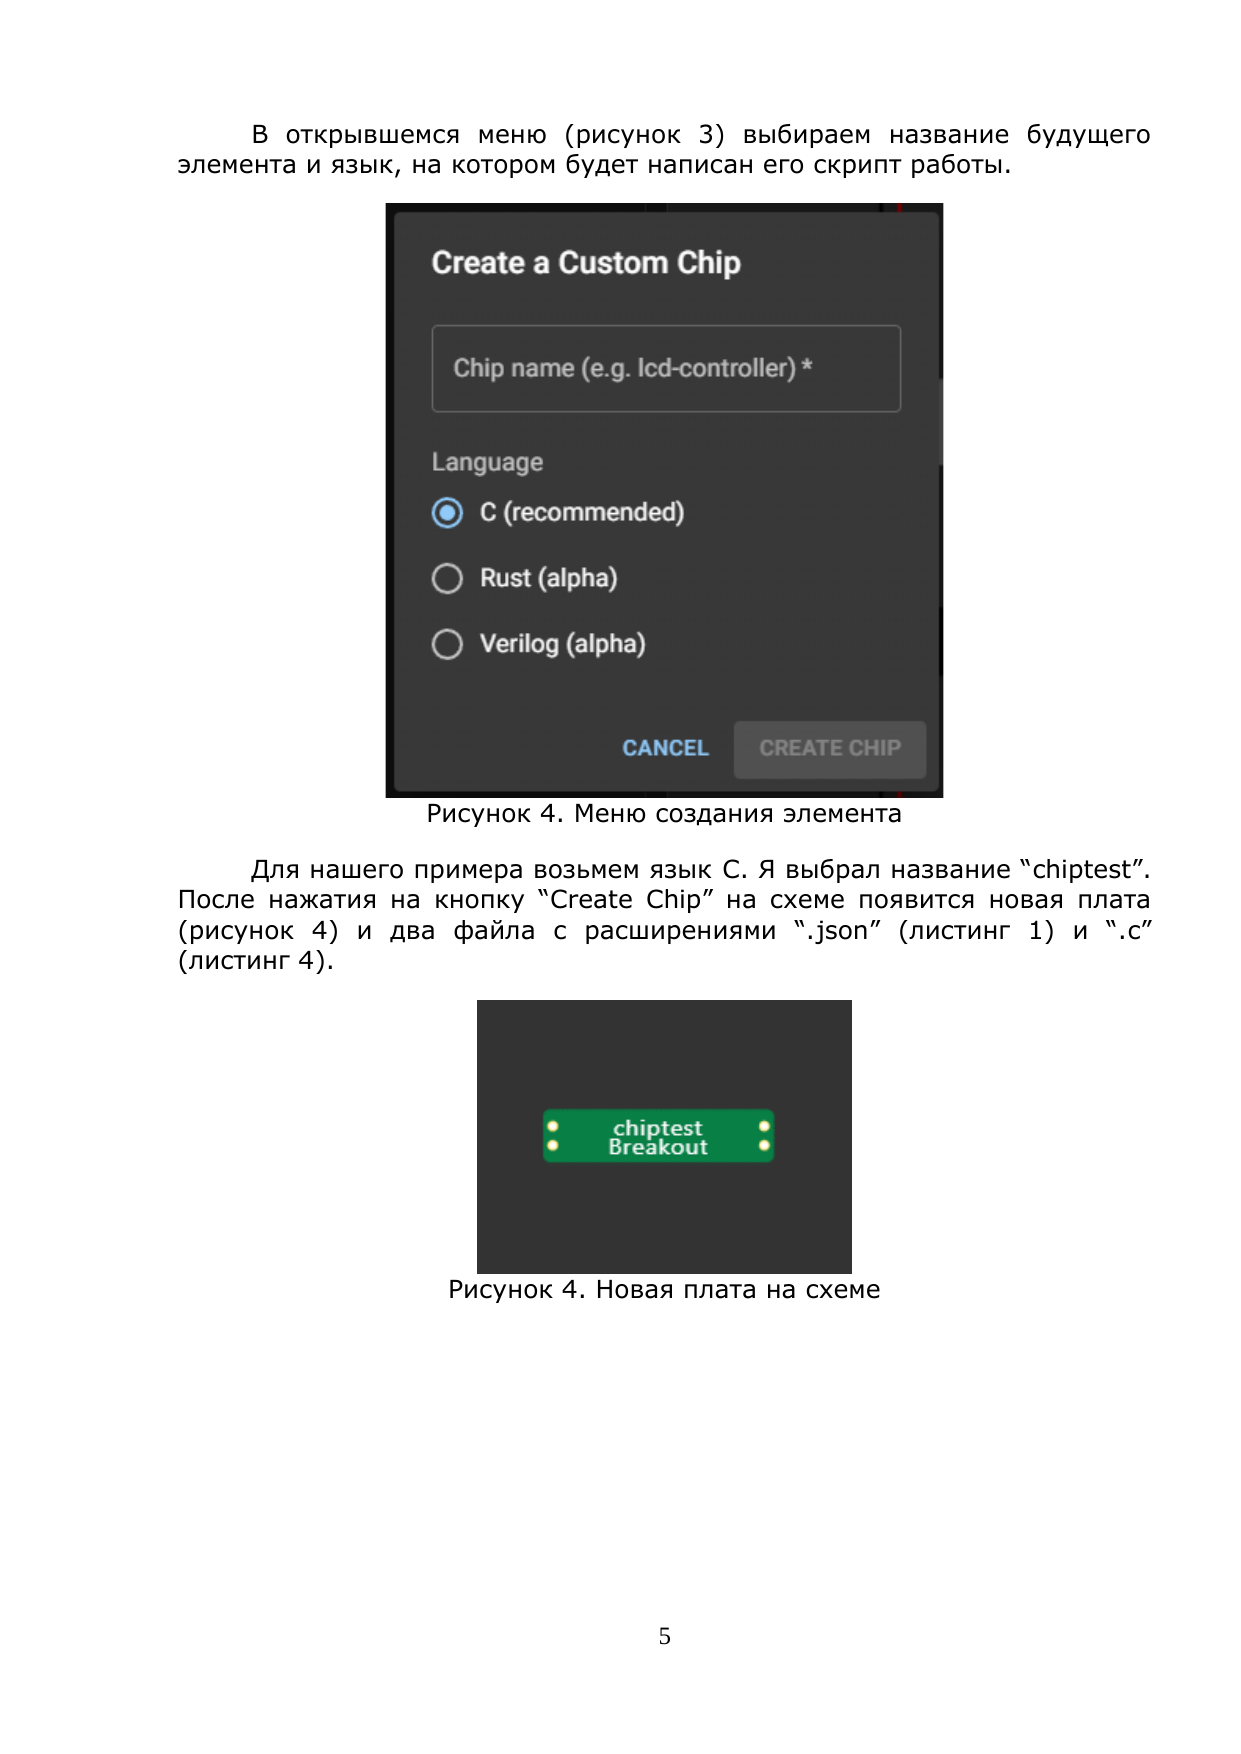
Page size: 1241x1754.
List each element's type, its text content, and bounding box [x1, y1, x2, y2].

text Рисунок 4. Меню создания элемента [177, 798, 1152, 828]
text Для нашего примера возьмем язык C. Я выбрал название “chiptest”. После нажатия на кнопку “Create Chip” на схеме появится новая плата (рисунок 4) и два файла с расширениями “.json” (листинг 1) и “.c” (листинг 4). [177, 853, 1152, 975]
picture [477, 1000, 852, 1274]
picture [385, 203, 944, 798]
text Рисунок 4. Новая плата на схеме [177, 1273, 1152, 1304]
text В открывшемся меню (рисунок 3) выбираем название будущего элемента и язык, на котором будет написан его скрипт работы. [177, 118, 1152, 179]
